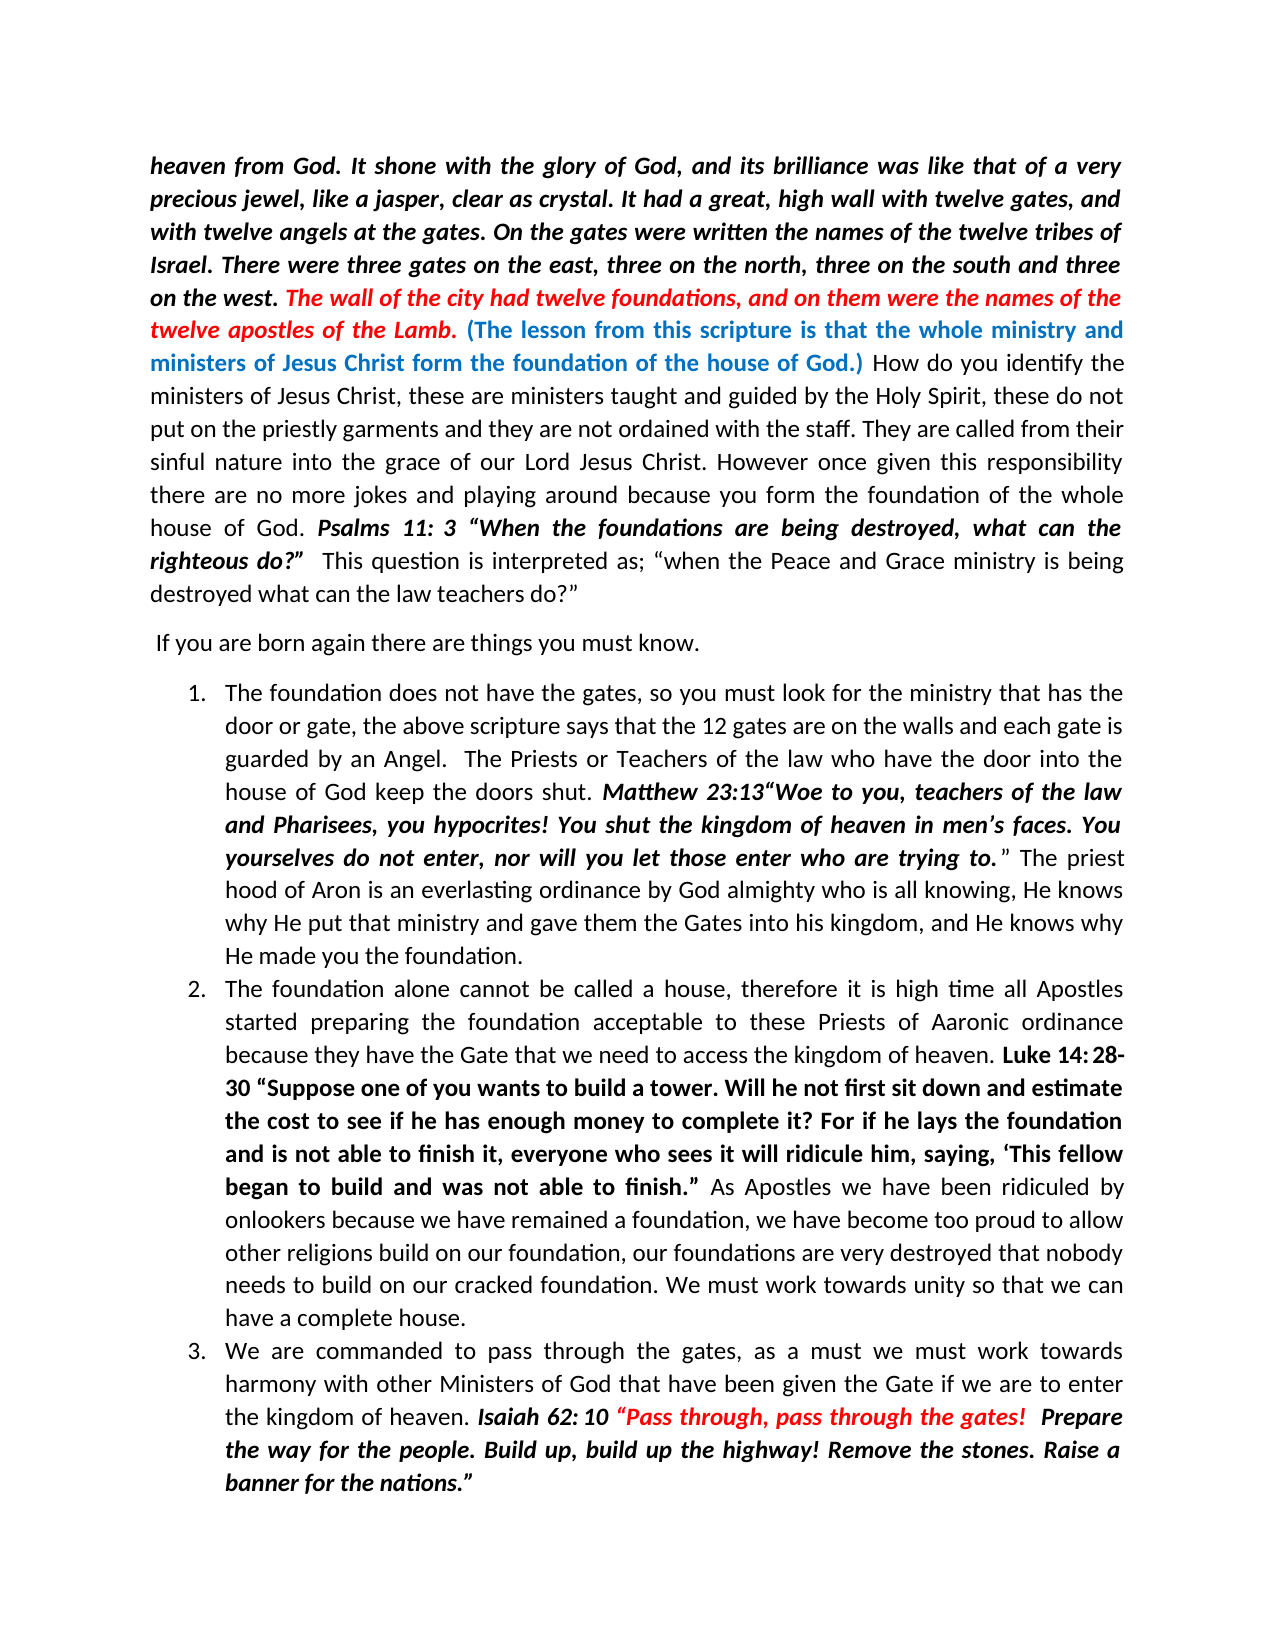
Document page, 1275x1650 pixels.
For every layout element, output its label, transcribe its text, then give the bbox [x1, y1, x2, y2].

list The foundation does not have the gates, so you must look for the ministry that has the door or gate, the above scripture says that the 12 gates are on the walls and each gate is guarded by an Angel. The Priests or Teachers of the law who have the door into the house of God keep the doors shut. Matthew 23:13“Woe to you, teachers of the law and Pharisees, you hypocrites! You shut the kingdom of heaven in men’s faces. You yourselves do not enter, nor will you let those enter who are trying to.” The priest hood of Aron is an everlasting ordinance by God almighty who is all knowing, He knows why He put that ministry and gave them the Gates into his kingdom, and He knows why He made you the foundation. [187, 677, 1125, 971]
list The foundation alone cannot be called a house, therefore it is high time all Apostles started preparing the foundation acceptable to these Priests of Aaronic ordinance because they have the Gate that we need to access the kingdom of heaven. Luke 14: 28-30 “Suppose one of you wants to build a tower. Will he not first sit down and estimate the cost to see if he has enough money to complete it? For if he lays the foundation and is not able to finish it, everyone who sees it will ridicule him, saying, ‘This fellow began to build and was not able to finish.” As Apostles we have been ridiculed by onlookers because we have remained a foundation, we have become too proud to allow other religions build on our foundation, our foundations are very destroyed that nobody needs to build on our cracked foundation. We must work towards unity so that we can have a complete house. [187, 973, 1125, 1333]
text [150, 150, 1125, 608]
text If you are born again there are things you must know. [150, 627, 1125, 658]
list We are commanded to pass through the gates, as a must we must work towards harmony with other Ministers of God that have been given the Gate if we are to enter the kingdom of heaven. Isaiah 62: 10 “Pass through, pass through the gates! Prepare the way for the people. Build up, build up the highway! Remove the stones. Raise a banner for the nations.” [187, 1335, 1125, 1498]
